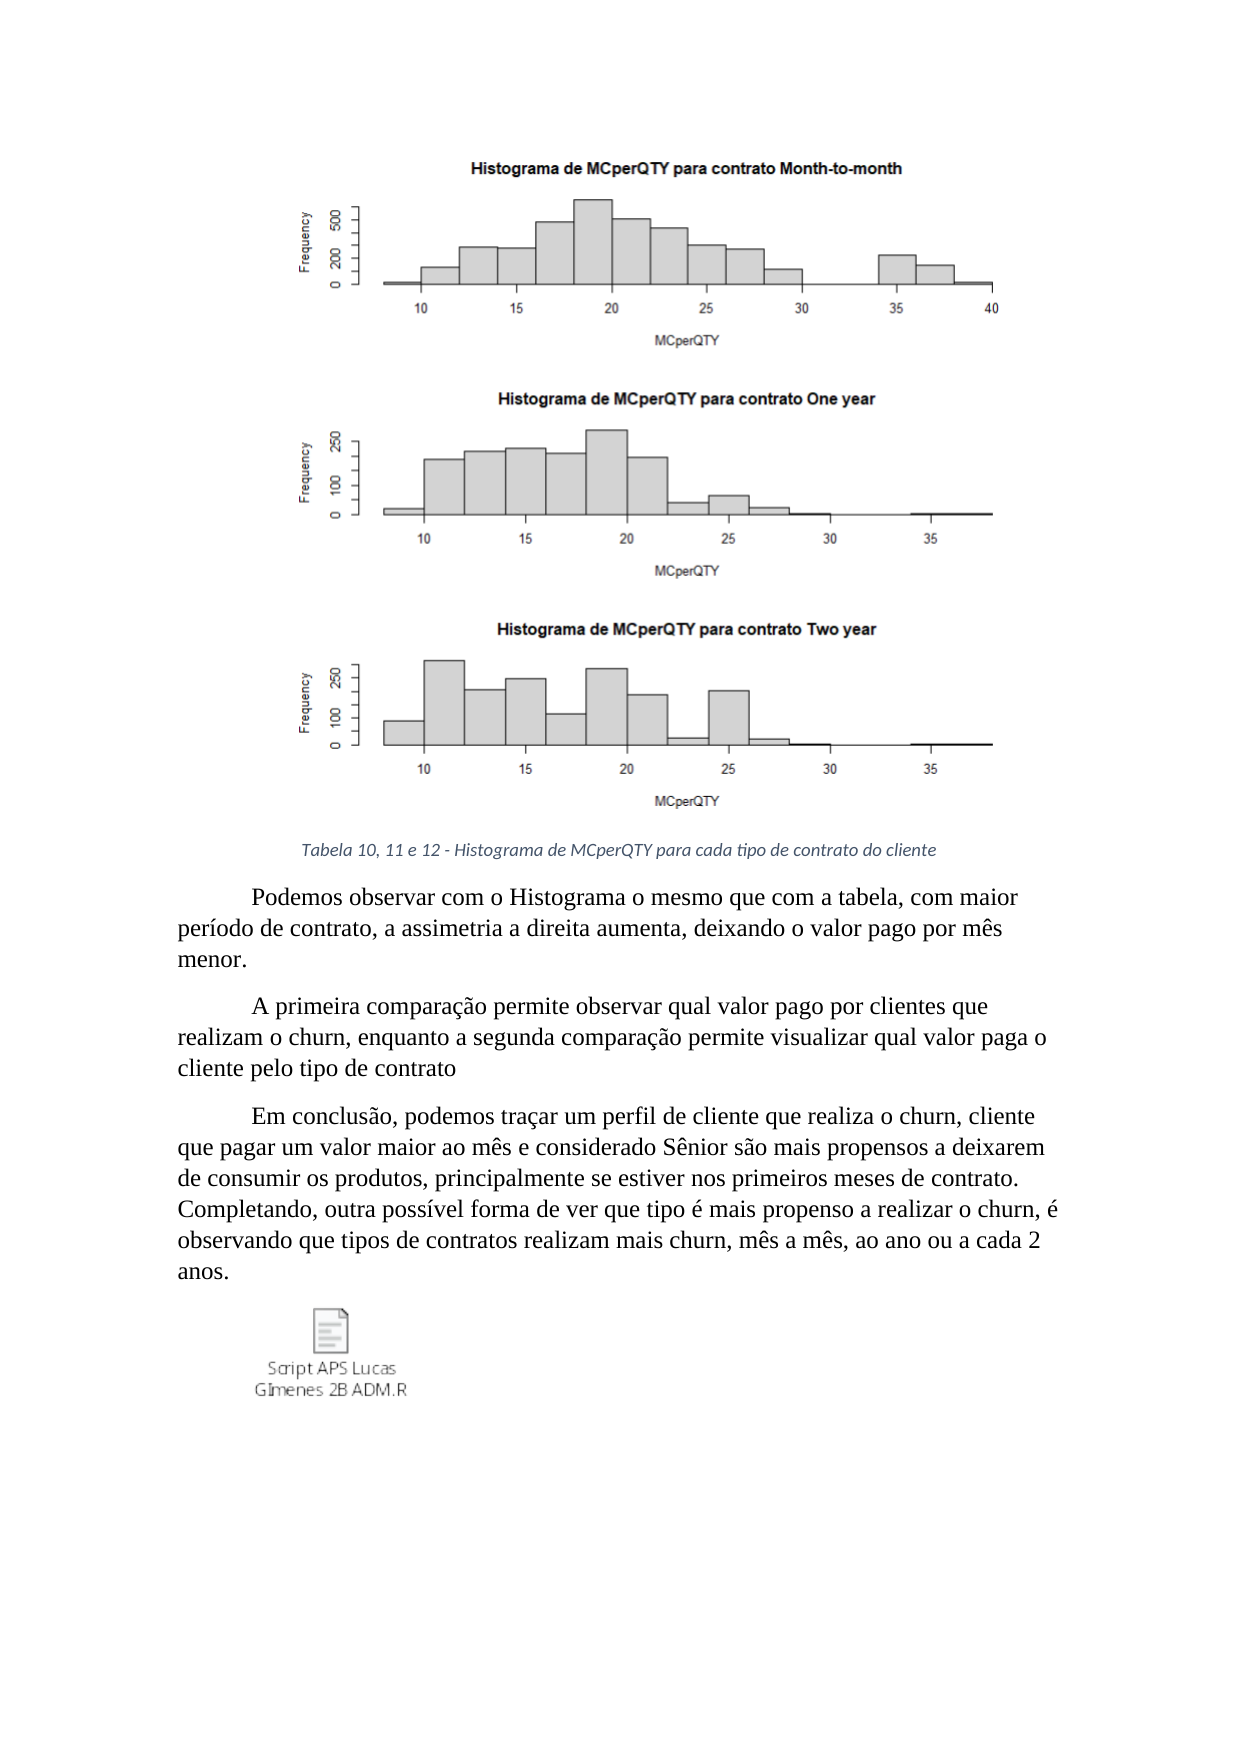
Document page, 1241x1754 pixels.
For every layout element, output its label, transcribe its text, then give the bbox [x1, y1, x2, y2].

text A primeira comparação permite observar qual valor pago por clientes que realizam o churn, enquanto a segunda comparação permite visualizar qual valor paga o cliente pelo tipo de contrato [177, 991, 1063, 1082]
text Podemos observar com o Histograma o mesmo que com a tabela, com maior período de contrato, a assimetria a direita aumenta, deixando o valor pago por mês menor. [177, 882, 1063, 972]
picture [299, 147, 1015, 819]
text Tabela 10, 11 e 12 - Histograma de MCperQTY para cada tipo de contrato do cliente [177, 838, 1063, 861]
text Em conclusão, podemos traçar um perfil de cliente que realiza o churn, cliente que pagar um valor maior ao mês e considerado Sênior são mais propensos a deixarem de consumir os produtos, principalmente se estiver nos primeiros meses de contrato. Completando, outra possível forma de ver que tipo é mais propenso a realizar o churn, é observando que tipos de contratos realizam mais churn, mês a mês, ao ano ou a cada 2 anos. [177, 1101, 1063, 1285]
